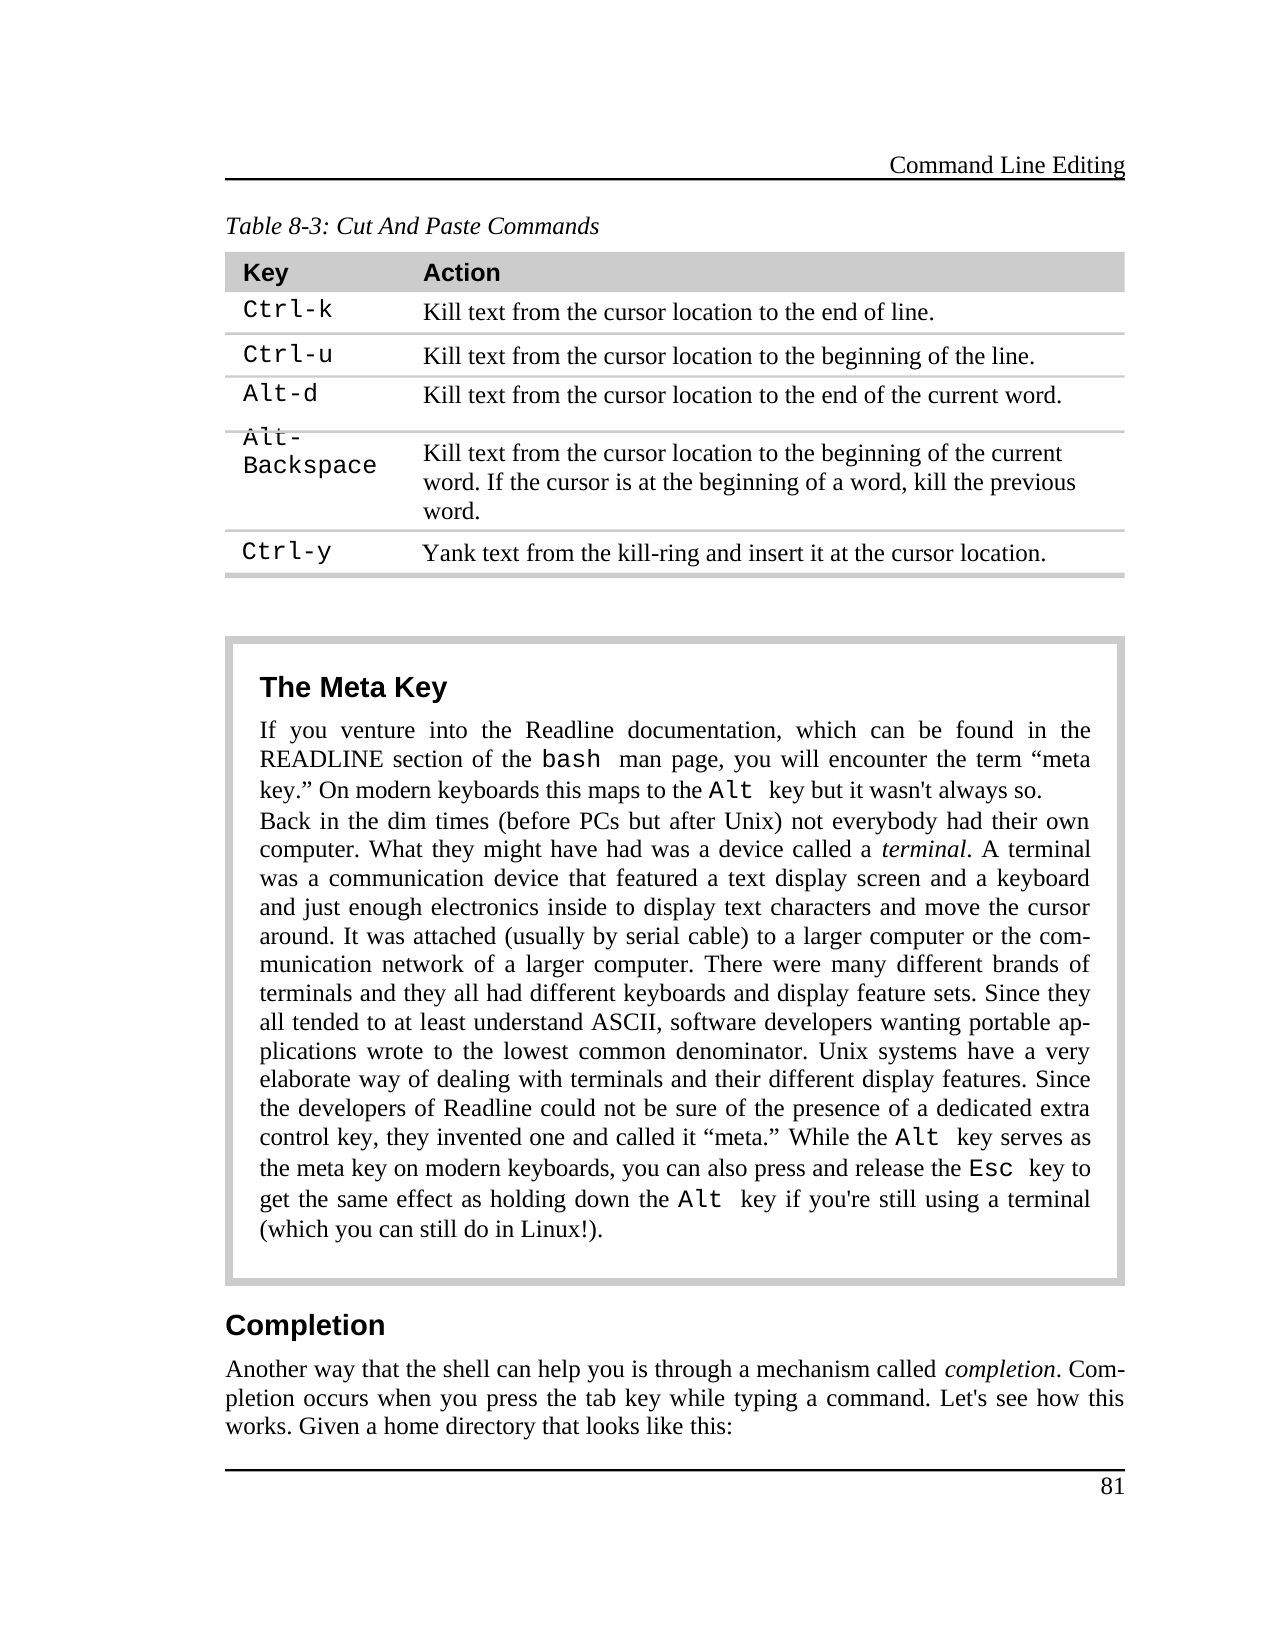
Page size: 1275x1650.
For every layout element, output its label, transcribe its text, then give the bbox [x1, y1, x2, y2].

text Kill text from the cursor location to the beginning of the current word. If the cursor is at the beginning of a word, kill the previous word. [423, 438, 1077, 524]
text Another way that the shell can help you is through a mechanism called completion. Com- pletion occurs when you press the tab key while typing a command. Let's see how this works. Given a home directory that looks like this: [225, 1354, 1125, 1440]
text Ctrl-y Yank text from the kill-ring and insert it at the cursor location. [119, 538, 1169, 569]
text Alt-d Kill text from the cursor location to the end of the current word. [243, 374, 1169, 411]
text Alt- Backspace [243, 433, 379, 481]
text Ctrl-k Kill text from the cursor location to the end of line. [243, 244, 1169, 327]
text Command Line Editing [106, 150, 1125, 179]
subtitle Completion [225, 1308, 1169, 1342]
text Table 8-3: Cut And Paste Commands [225, 211, 1169, 239]
text Ctrl-u Kill text from the cursor location to the beginning of the line. [243, 341, 1169, 372]
